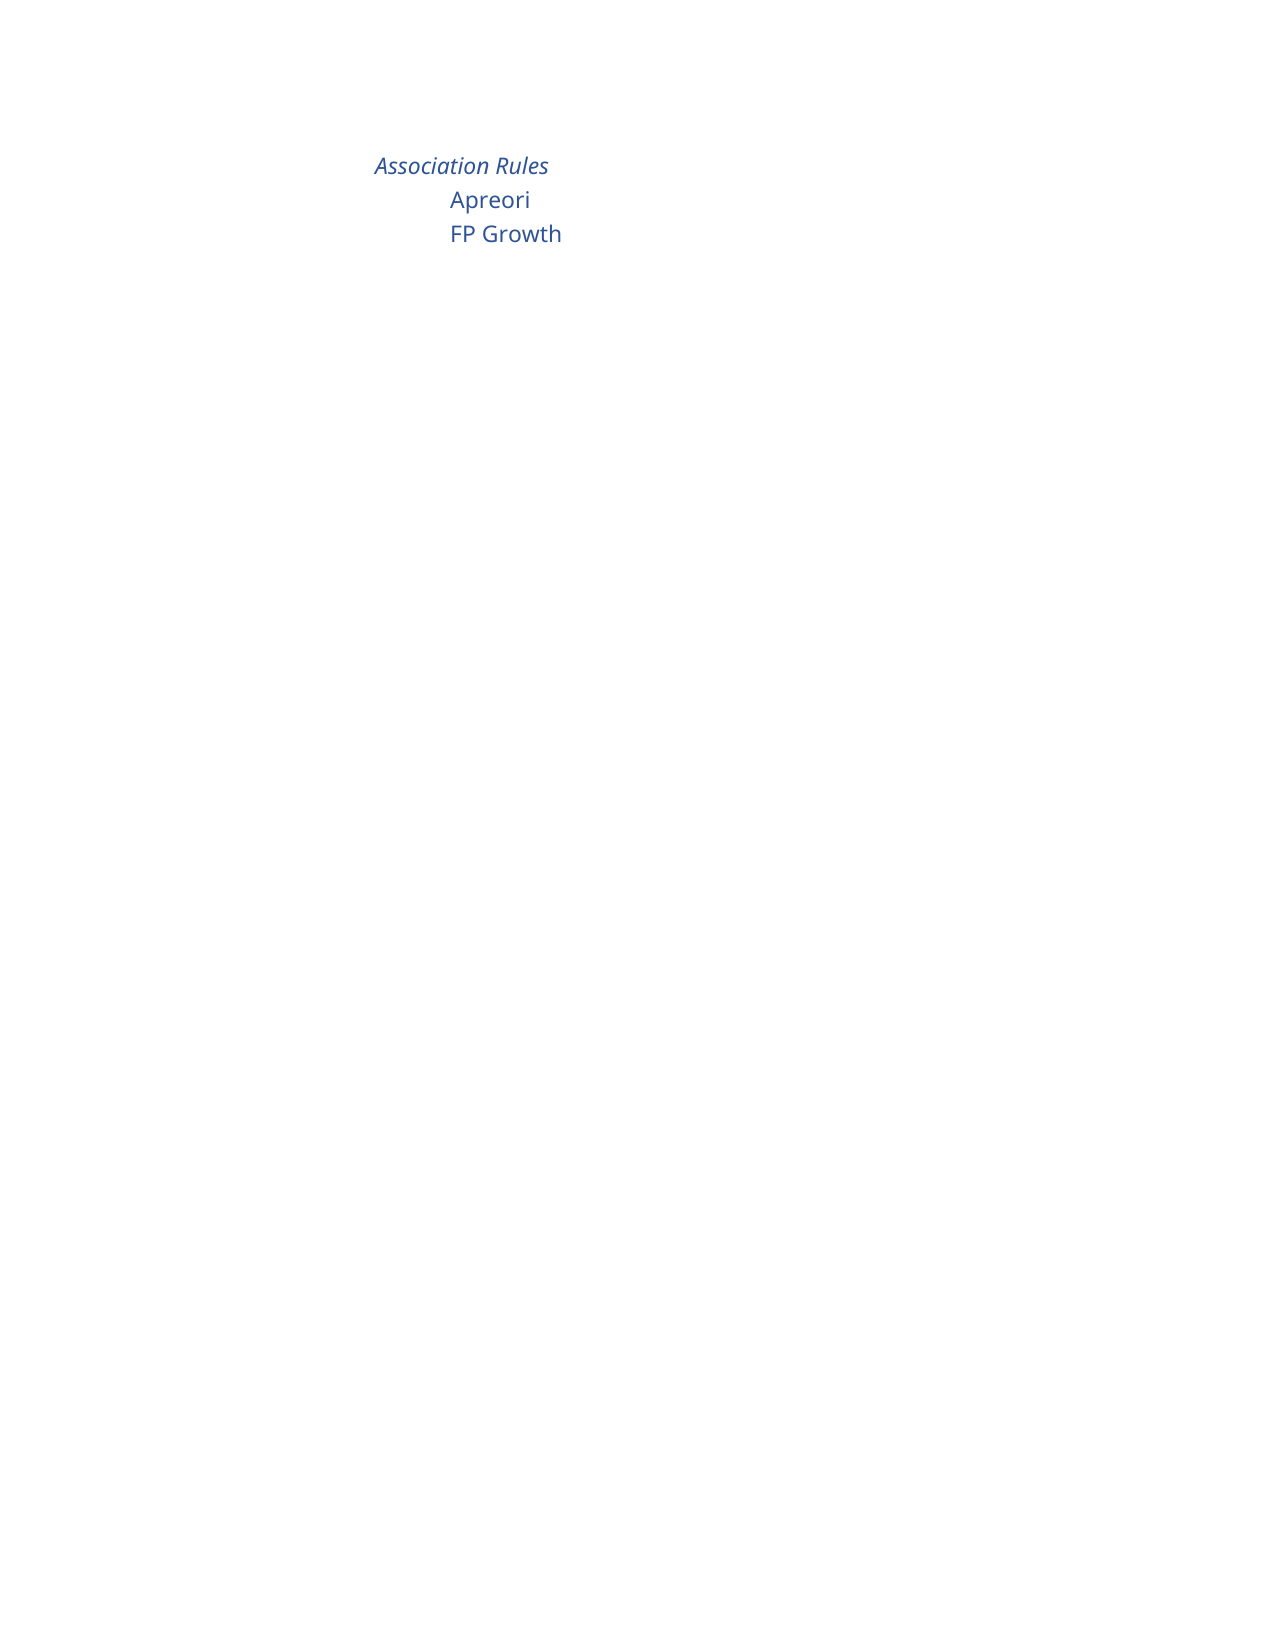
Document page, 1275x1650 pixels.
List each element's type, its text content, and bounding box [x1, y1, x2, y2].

subtitle Apreori [450, 184, 1125, 215]
subtitle FP Growth [450, 217, 1125, 249]
subtitle Association Rules [375, 150, 1125, 181]
